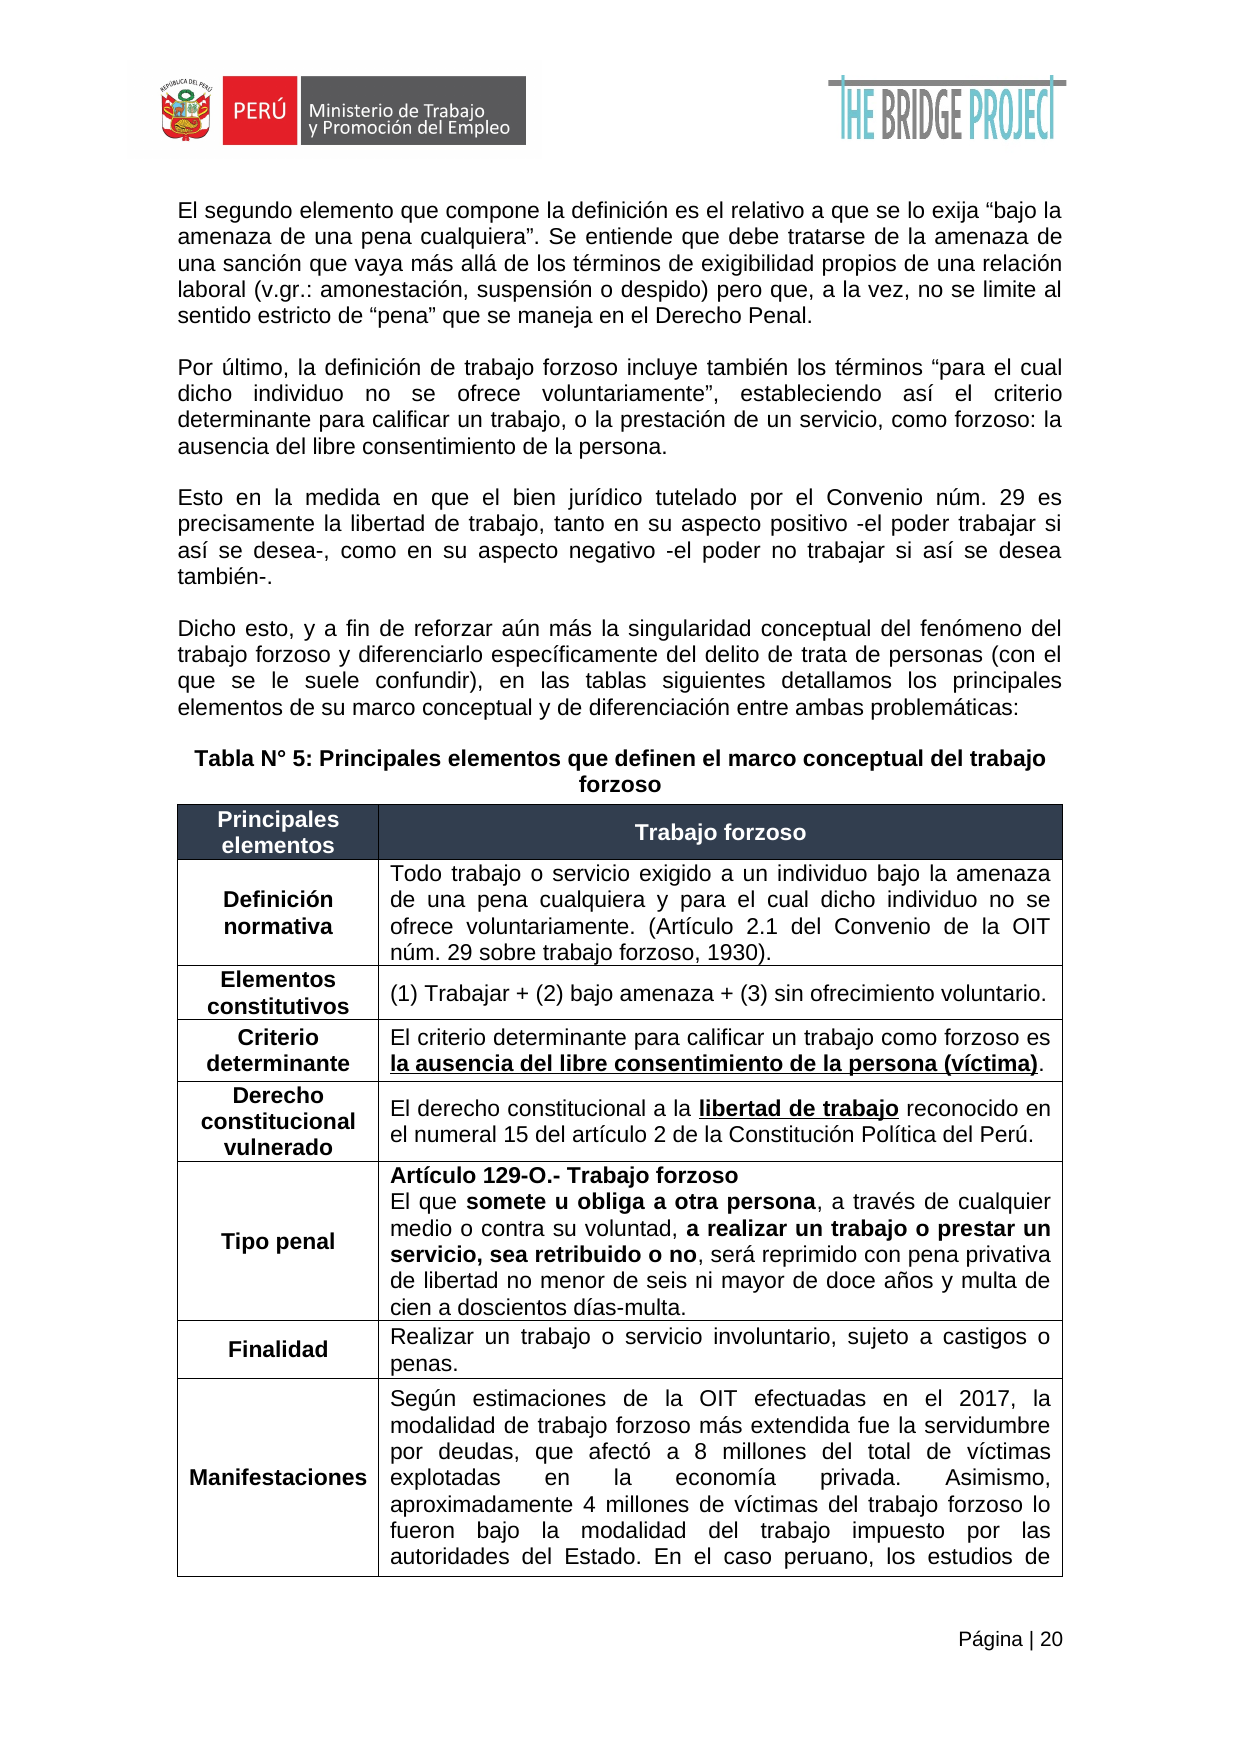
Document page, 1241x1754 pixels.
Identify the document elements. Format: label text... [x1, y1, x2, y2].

text El segundo elemento que compone la definición es el relativo a que se lo exija “bajo la amenaza de una pena cualquiera”. Se entiende que debe tratarse de la amenaza de una sanción que vaya más allá de los términos de exigibilidad propios de una relación laboral (v.gr.: amonestación, suspensión o despido) pero que, a la vez, no se limite al sentido estricto de “pena” que se maneja en el Derecho Penal. [177, 197, 1063, 329]
table_header Trabajo forzoso [379, 805, 1062, 859]
table_cell Artículo 129-O.- Trabajo forzoso El que somete u obliga a otra persona, a través de cualquier medio o contra su voluntad, a realizar un trabajo o prestar un servicio, sea retribuido o no, será reprimido con pena privativa de libertad no menor de seis ni mayor de doce años y multa de cien a doscientos días-multa. [379, 1162, 1062, 1320]
text Tabla N° 5: Principales elementos que definen el marco conceptual del trabajo forzoso [177, 745, 1063, 798]
text Dicho esto, y a fin de reforzar aún más la singularidad conceptual del fenómeno del trabajo forzoso y diferenciarlo específicamente del delito de trata de personas (con el que se le suele confundir), en las tablas siguientes detallamos los principales elementos de su marco conceptual y de diferenciación entre ambas problemáticas: [177, 614, 1063, 720]
table_header Principales elementos [178, 805, 378, 859]
table_cell Criterio determinante [178, 1020, 378, 1081]
table_cell Tipo penal [178, 1162, 378, 1320]
picture [828, 75, 1067, 153]
picture [126, 60, 543, 159]
table_cell Manifestaciones [178, 1379, 378, 1576]
table_cell Finalidad [178, 1321, 378, 1378]
table_cell Definición normativa [178, 860, 378, 965]
table_cell Derecho constitucional vulnerado [178, 1082, 378, 1161]
table_cell Realizar un trabajo o servicio involuntario, sujeto a castigos o penas. [379, 1321, 1062, 1378]
table_cell El derecho constitucional a la libertad de trabajo reconocido en el numeral 15 del artículo 2 de la Constitución Política del Perú. [379, 1082, 1062, 1161]
table_cell El criterio determinante para calificar un trabajo como forzoso es la ausencia del libre consentimiento de la persona (víctima). [379, 1020, 1062, 1081]
table_cell (1) Trabajar + (2) bajo amenaza + (3) sin ofrecimiento voluntario. [379, 966, 1062, 1019]
table_cell Elementos constitutivos [178, 966, 378, 1019]
table_cell Todo trabajo o servicio exigido a un individuo bajo la amenaza de una pena cualquiera y para el cual dicho individuo no se ofrece voluntariamente. (Artículo 2.1 del Convenio de la OIT núm. 29 sobre trabajo forzoso, 1930). [379, 860, 1062, 965]
text Por último, la definición de trabajo forzoso incluye también los términos “para el cual dicho individuo no se ofrece voluntariamente”, estableciendo así el criterio determinante para calificar un trabajo, o la prestación de un servicio, como forzoso: la ausencia del libre consentimiento de la persona. [177, 354, 1063, 459]
text Esto en la medida en que el bien jurídico tutelado por el Convenio núm. 29 es precisamente la libertad de trabajo, tanto en su aspecto positivo -el poder trabajar si así se desea-, como en su aspecto negativo -el poder no trabajar si así se desea también-. [177, 484, 1063, 589]
